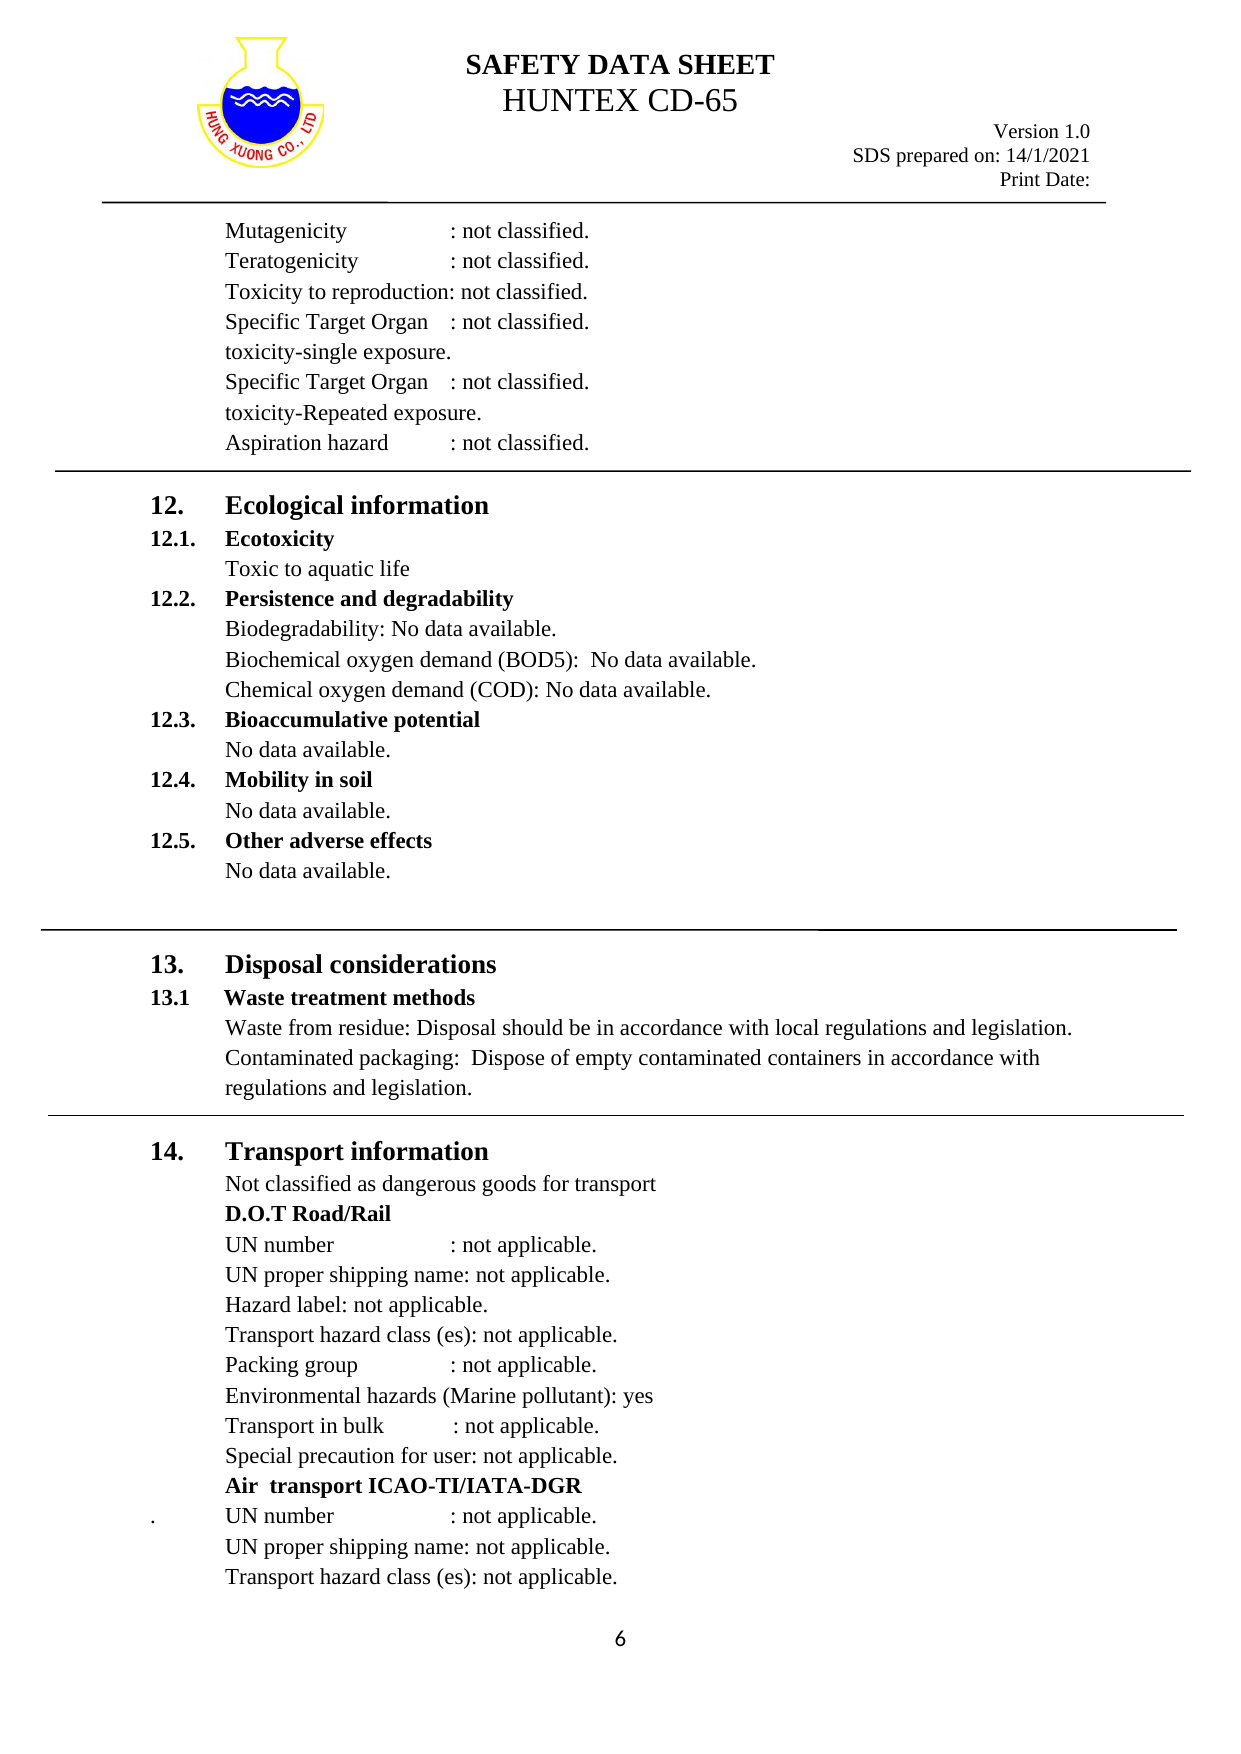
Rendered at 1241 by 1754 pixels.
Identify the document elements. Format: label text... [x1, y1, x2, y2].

text No data available. [150, 736, 1090, 763]
text Toxicity to reproduction: not classified. [150, 278, 1090, 304]
text UN number : not applicable. [150, 1231, 1090, 1257]
text UN proper shipping name: not applicable. [150, 1261, 1090, 1287]
text 12.4. Mobility in soil [150, 767, 1090, 793]
text Contaminated packaging: Dispose of empty contaminated containers in accordance with [150, 1044, 1090, 1070]
text 13. Disposal considerations [150, 948, 1090, 979]
text 12. Ecological information [150, 489, 1090, 520]
text D.O.T Road/Rail [150, 1201, 1090, 1227]
text 12.5. Other adverse effects [150, 827, 1090, 853]
text Waste from residue: Disposal should be in accordance with local regulations and legislation. [150, 1014, 1090, 1040]
text 14. Transport information [150, 1134, 1090, 1166]
text Packing group : not applicable. [150, 1352, 1090, 1378]
text Biochemical oxygen demand (BOD5): No data available. [150, 646, 1090, 672]
text 13.1 Waste treatment methods [150, 983, 1090, 1010]
text UN proper shipping name: not applicable. [150, 1533, 1090, 1559]
text 12.1. Ecotoxicity [150, 525, 1090, 551]
text 12.3. Bioaccumulative potential [150, 706, 1090, 732]
text regulations and legislation. [150, 1074, 1090, 1101]
text Hazard label: not applicable. [150, 1291, 1090, 1317]
text Not classified as dangerous goods for transport [150, 1170, 1090, 1197]
text toxicity-single exposure. [150, 338, 1090, 364]
text No data available. [150, 857, 1090, 883]
picture [197, 37, 325, 168]
text Chemical oxygen demand (COD): No data available. [150, 676, 1090, 702]
text Toxic to aquatic life [150, 555, 1090, 581]
text Teratogenicity : not classified. [150, 247, 1090, 274]
text Transport hazard class (es): not applicable. [150, 1321, 1090, 1348]
text Special precaution for user: not applicable. [150, 1442, 1090, 1468]
text Specific Target Organ : not classified. [150, 368, 1090, 395]
text Air transport ICAO-TI/IATA-DGR [150, 1472, 1090, 1499]
text Aspiration hazard : not classified. [150, 429, 1090, 455]
text Mutagenicity : not classified. [150, 217, 1090, 244]
text 12.2. Persistence and degradability [150, 585, 1090, 612]
text toxicity-Repeated exposure. [150, 398, 1090, 425]
text Environmental hazards (Marine pollutant): yes [150, 1382, 1090, 1408]
text Transport hazard class (es): not applicable. [150, 1563, 1090, 1589]
text No data available. [150, 797, 1090, 823]
text Biodegradability: No data available. [150, 616, 1090, 642]
text Transport in bulk : not applicable. [150, 1412, 1090, 1438]
text . UN number : not applicable. [150, 1503, 1090, 1529]
text Specific Target Organ : not classified. [150, 308, 1090, 334]
